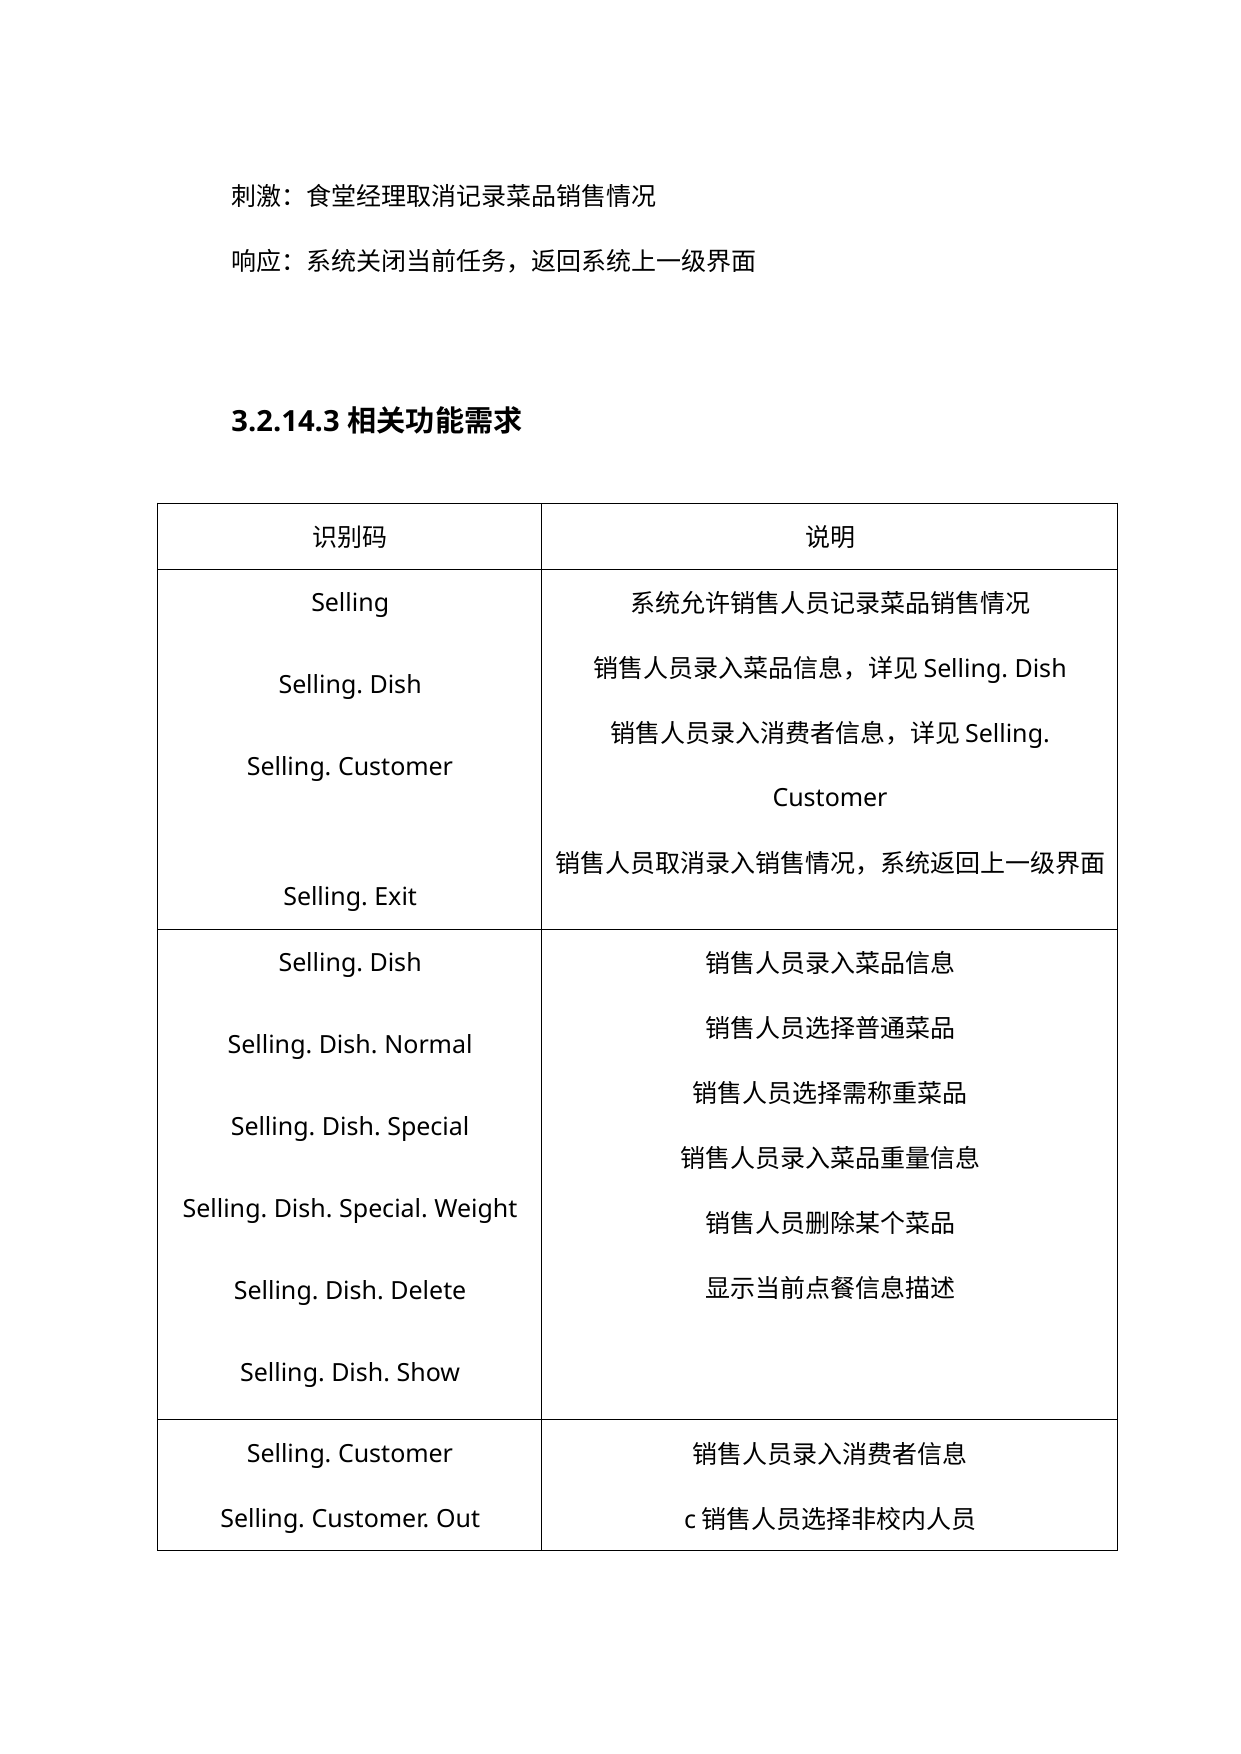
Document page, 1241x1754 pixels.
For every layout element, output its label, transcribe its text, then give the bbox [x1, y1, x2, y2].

table_cell 系统允许销售人员记录菜品销售情况 销售人员录入菜品信息，详见Selling. Dish 销售人员录入消费者信息，详见Selling. Customer 销售人员取消录入销售情况，系统返回上一级界面 [542, 570, 1117, 928]
table_cell 销售人员录入消费者信息 c销售人员选择非校内人员 销售人员刷校园卡录入消费者信息 提示卡内余额不足 销售人员终止操作 [542, 1420, 1117, 1550]
table_header 说明 [542, 504, 1117, 568]
text 响应：系统关闭当前任务，返回系统上一级界面 [187, 227, 1053, 292]
table_header 识别码 [158, 504, 541, 568]
table_cell Selling. Customer Selling. Customer. Out Selling. Customer. Card Selling. Customer. Card. Lack Selling. Customer. Card. Exit [158, 1420, 541, 1550]
table_cell Selling. Dish Selling. Dish. Normal Selling. Dish. Special Selling. Dish. Special. Weight Selling. Dish. Delete Selling. Dish. Show [158, 930, 541, 1419]
table_cell Selling Selling. Dish Selling. Customer Selling. Exit [158, 570, 541, 928]
subtitle 3.2.14.3 相关功能需求 [187, 386, 1053, 451]
table_cell 销售人员录入菜品信息 销售人员选择普通菜品 销售人员选择需称重菜品 销售人员录入菜品重量信息 销售人员删除某个菜品 显示当前点餐信息描述 [542, 930, 1117, 1419]
text 刺激：食堂经理取消记录菜品销售情况 [187, 162, 1053, 227]
